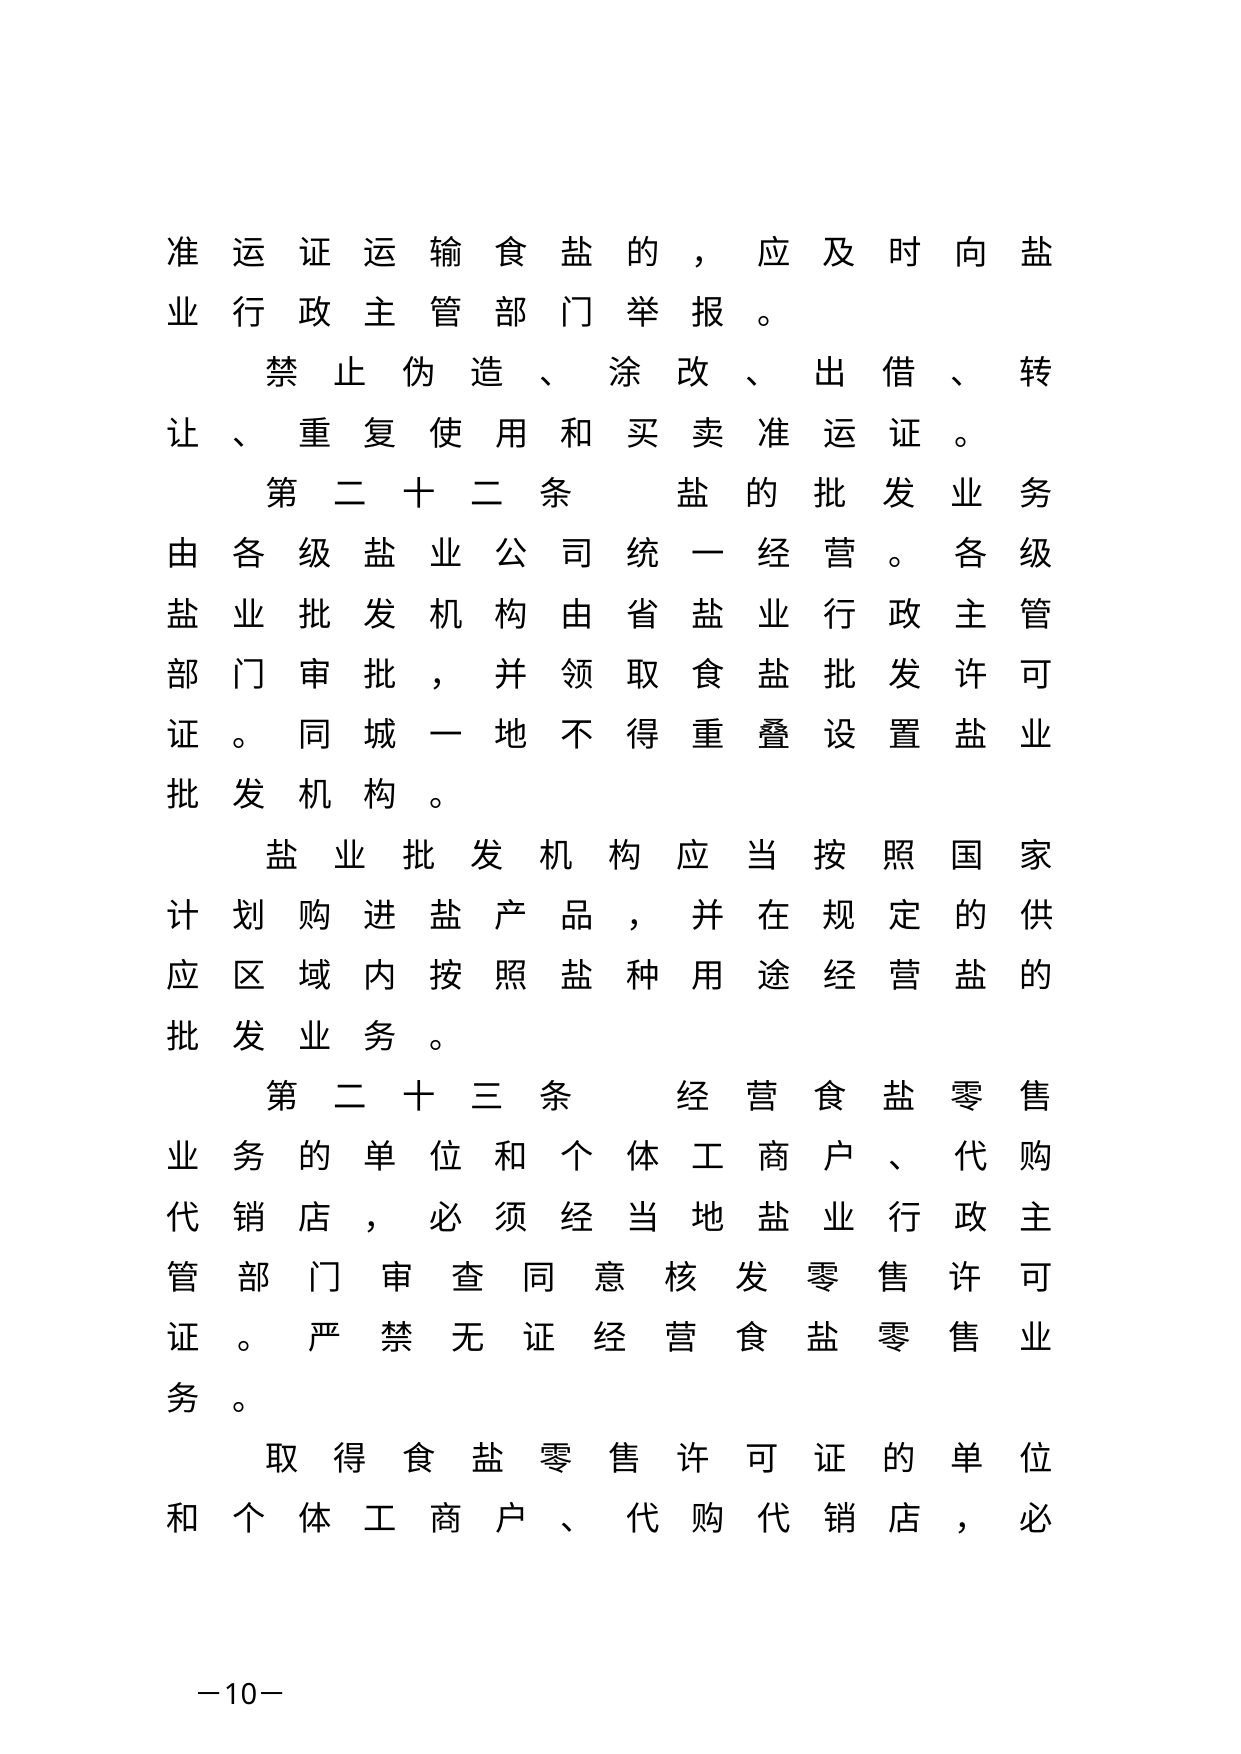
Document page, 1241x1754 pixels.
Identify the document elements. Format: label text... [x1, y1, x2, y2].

text 禁止伪造、涂改、出借、转让、重复使用和买卖准运证。 [167, 340, 1085, 461]
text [167, 1426, 1085, 1546]
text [167, 219, 1085, 340]
text 第二十二条 盐的批发业务由各级盐业公司统一经营。各级盐业批发机构由省盐业行政主管部门审批，并领取食盐批发许可证。同城一地不得重叠设置盐业批发机构。 [167, 461, 1085, 822]
text 第二十三条 经营食盐零售业务的单位和个体工商户、代购代销店，必须经当地盐业行政主管部门审查同意核发零售许可证。严禁无证经营食盐零售业务。 [167, 1064, 1085, 1426]
text 盐业批发机构应当按照国家计划购进盐产品，并在规定的供应区域内按照盐种用途经营盐的批发业务。 [167, 822, 1085, 1064]
